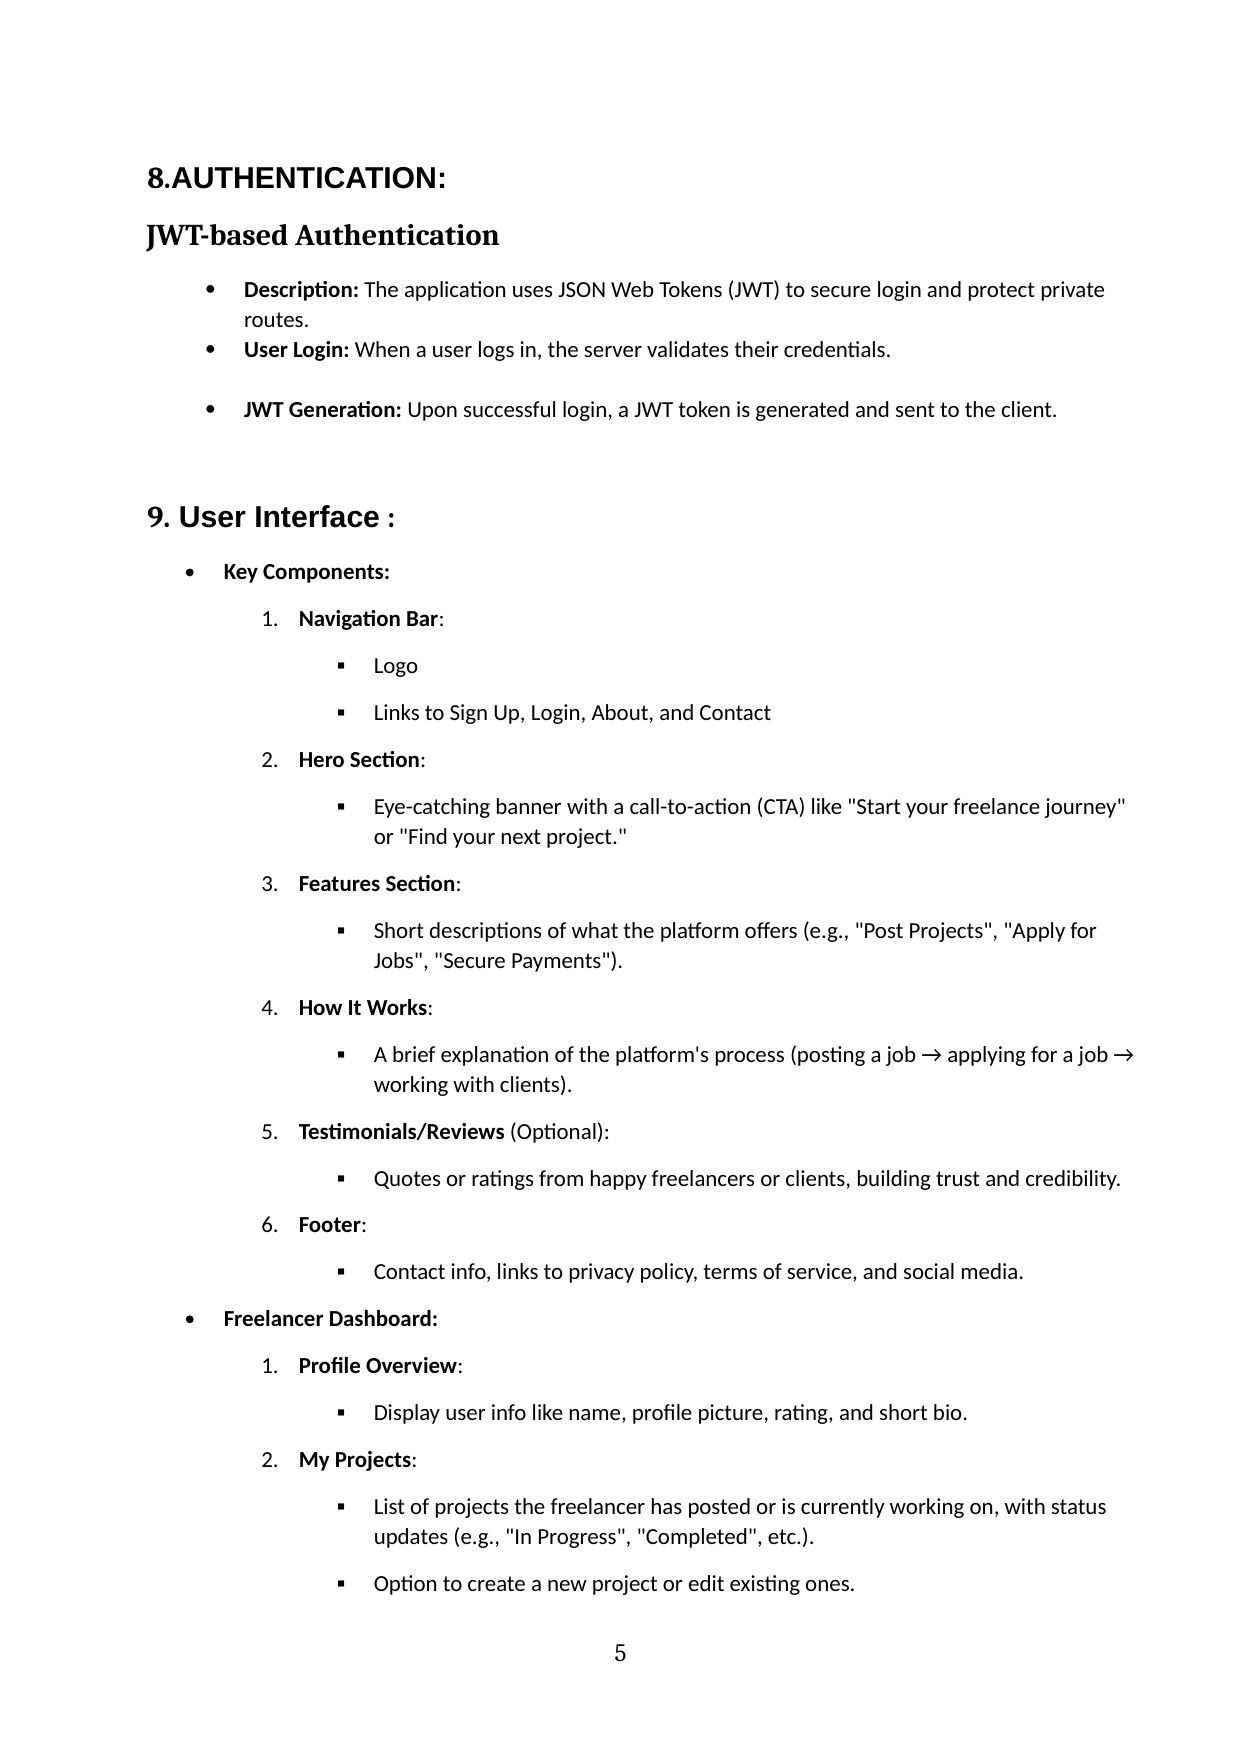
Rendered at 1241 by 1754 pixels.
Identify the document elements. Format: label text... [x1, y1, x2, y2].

list JWT Generation: Upon successful login, a JWT token is generated and sent to the client. [206, 396, 1141, 424]
list A brief explanation of the platform's process (posting a job → applying for a job → working with clients). [336, 1040, 1141, 1098]
list Navigation Bar: [261, 604, 1141, 632]
subtitle 9. User Interface : [147, 499, 1141, 535]
list Display user info like name, profile picture, rating, and short bio. [336, 1398, 1141, 1426]
list Option to create a new project or edit existing ones. [336, 1569, 1141, 1597]
list Testimonials/Reviews (Optional): [261, 1117, 1141, 1145]
list Profile Overview: [261, 1351, 1141, 1379]
list Hero Section: [261, 745, 1141, 773]
list My Projects: [261, 1445, 1141, 1473]
list Links to Sign Up, Login, About, and Contact [336, 698, 1141, 726]
list List of projects the freelancer has posted or is currently working on, with status updates (e.g., "In Progress", "Completed", etc.). [336, 1492, 1141, 1550]
subtitle 8.AUTHENTICATION: [147, 160, 1141, 196]
list Quotes or ratings from happy freelancers or clients, building trust and credibility. [336, 1164, 1141, 1192]
list User Login: When a user logs in, the server validates their credentials. [206, 335, 1141, 363]
list How It Works: [261, 993, 1141, 1021]
list Features Section: [261, 869, 1141, 897]
list Logo [336, 651, 1141, 679]
list Contact info, links to privacy policy, terms of service, and social media. [336, 1257, 1141, 1285]
list Short descriptions of what the platform offers (e.g., "Post Projects", "Apply for Jobs", "Secure Payments"). [336, 916, 1141, 974]
list Key Components: [186, 557, 1141, 585]
subtitle JWT-based Authentication [146, 218, 1141, 253]
list Eye-catching banner with a call-to-action (CTA) like "Start your freelance journey" or "Find your next project." [336, 792, 1141, 850]
list Freelancer Dashboard: [186, 1304, 1141, 1332]
list Description: The application uses JSON Web Tokens (JWT) to secure login and protect private routes. [206, 275, 1141, 333]
list Footer: [261, 1211, 1141, 1238]
